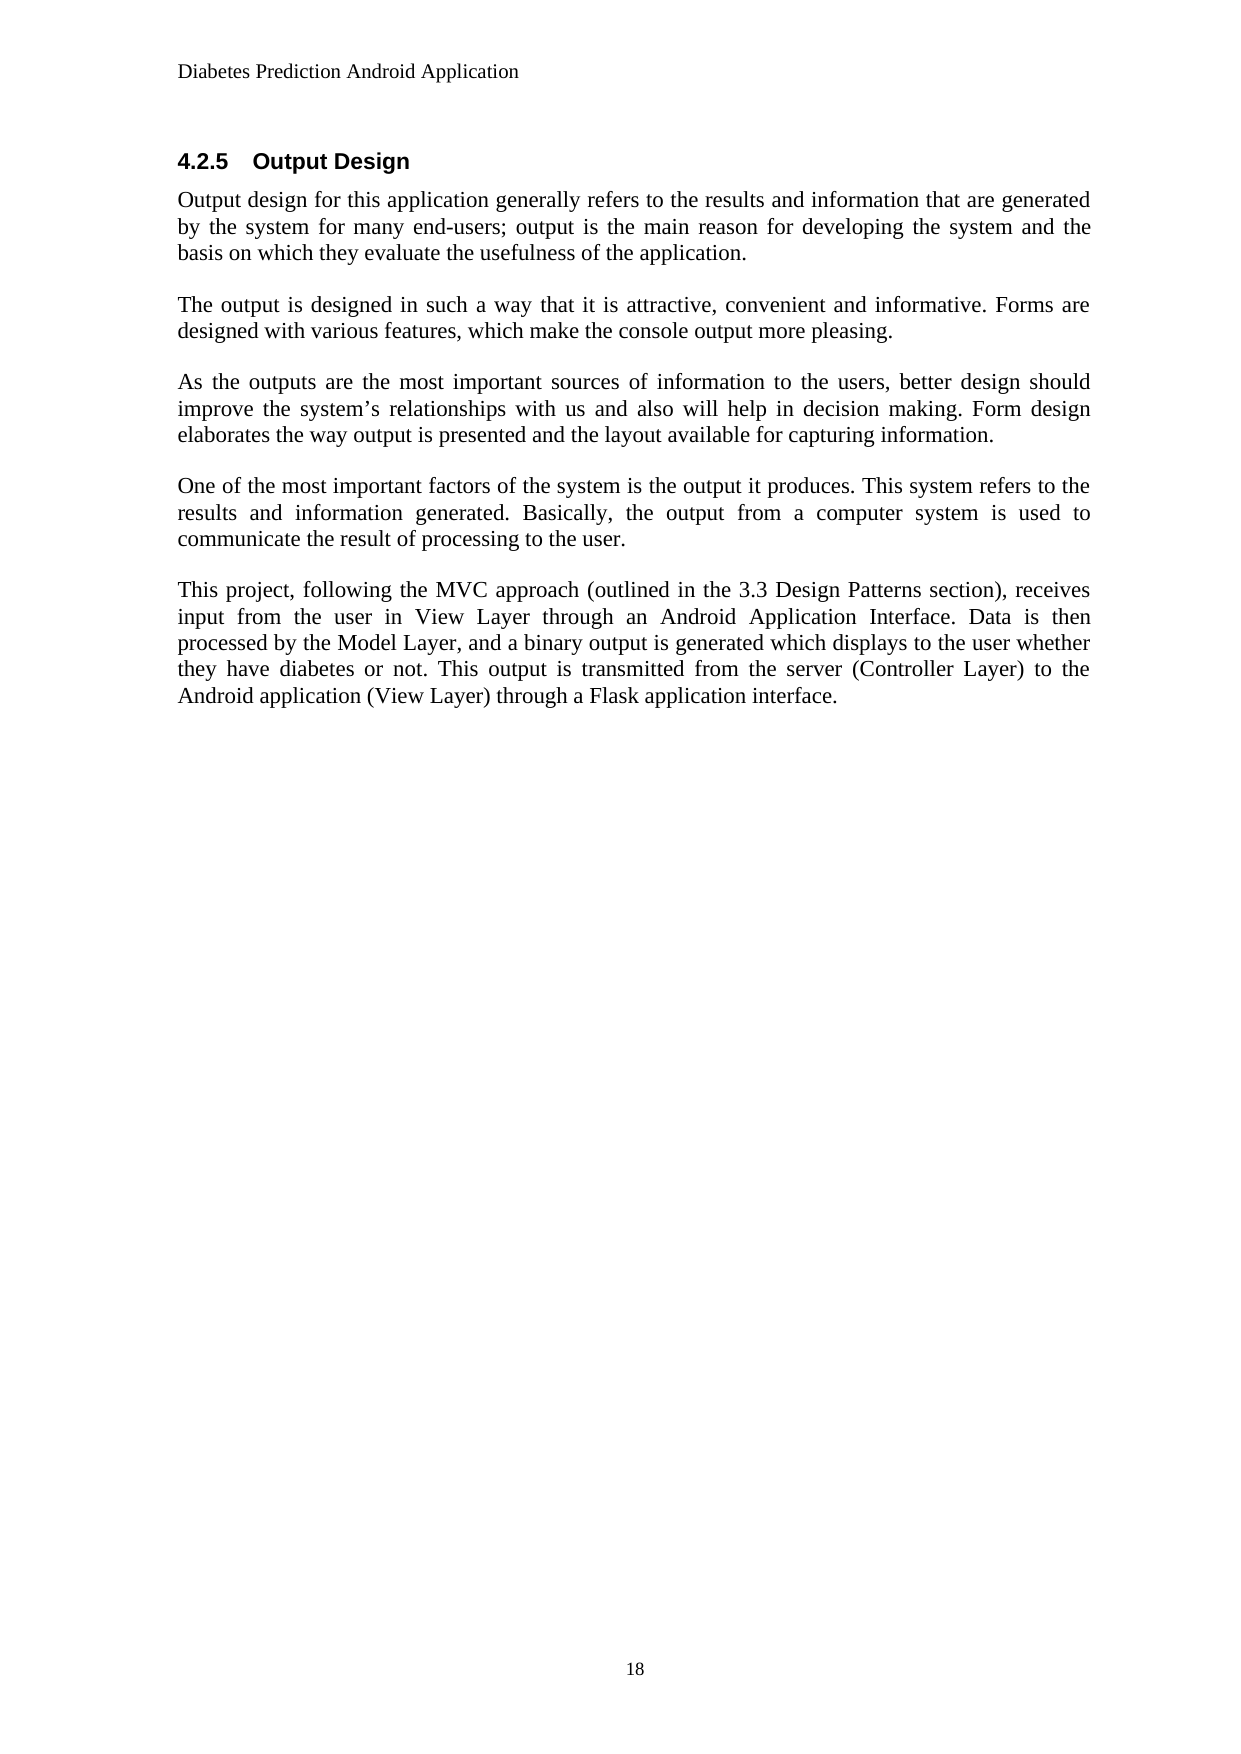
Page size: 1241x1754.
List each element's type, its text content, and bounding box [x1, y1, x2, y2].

text As the outputs are the most important sources of information to the users, better design should improve the system’s relationships with us and also will help in decision making. Form design elaborates the way output is presented and the layout available for capturing information. [177, 368, 1092, 447]
text Output design for this application generally refers to the results and information that are generated by the system for many end-users; output is the main reason for developing the system and the basis on which they evaluate the usefulness of the application. [177, 187, 1092, 266]
text One of the most important factors of the system is the output it produces. This system refers to the results and information generated. Basically, the output from a computer system is used to communicate the result of processing to the user. [177, 472, 1092, 551]
text The output is designed in such a way that it is attractive, convenient and informative. Forms are designed with various features, which make the console output more pleasing. [177, 291, 1092, 343]
subtitle Output Design [177, 148, 1092, 174]
text This project, following the MVC approach (outlined in the 3.3 Design Patterns section), receives input from the user in View Layer through an Android Application Interface. Data is then processed by the Model Layer, and a binary output is generated which displays to the user whether they have diabetes or not. This output is transmitted from the server (Controller Layer) to the Android application (View Layer) through a Flask application interface. [177, 576, 1092, 708]
